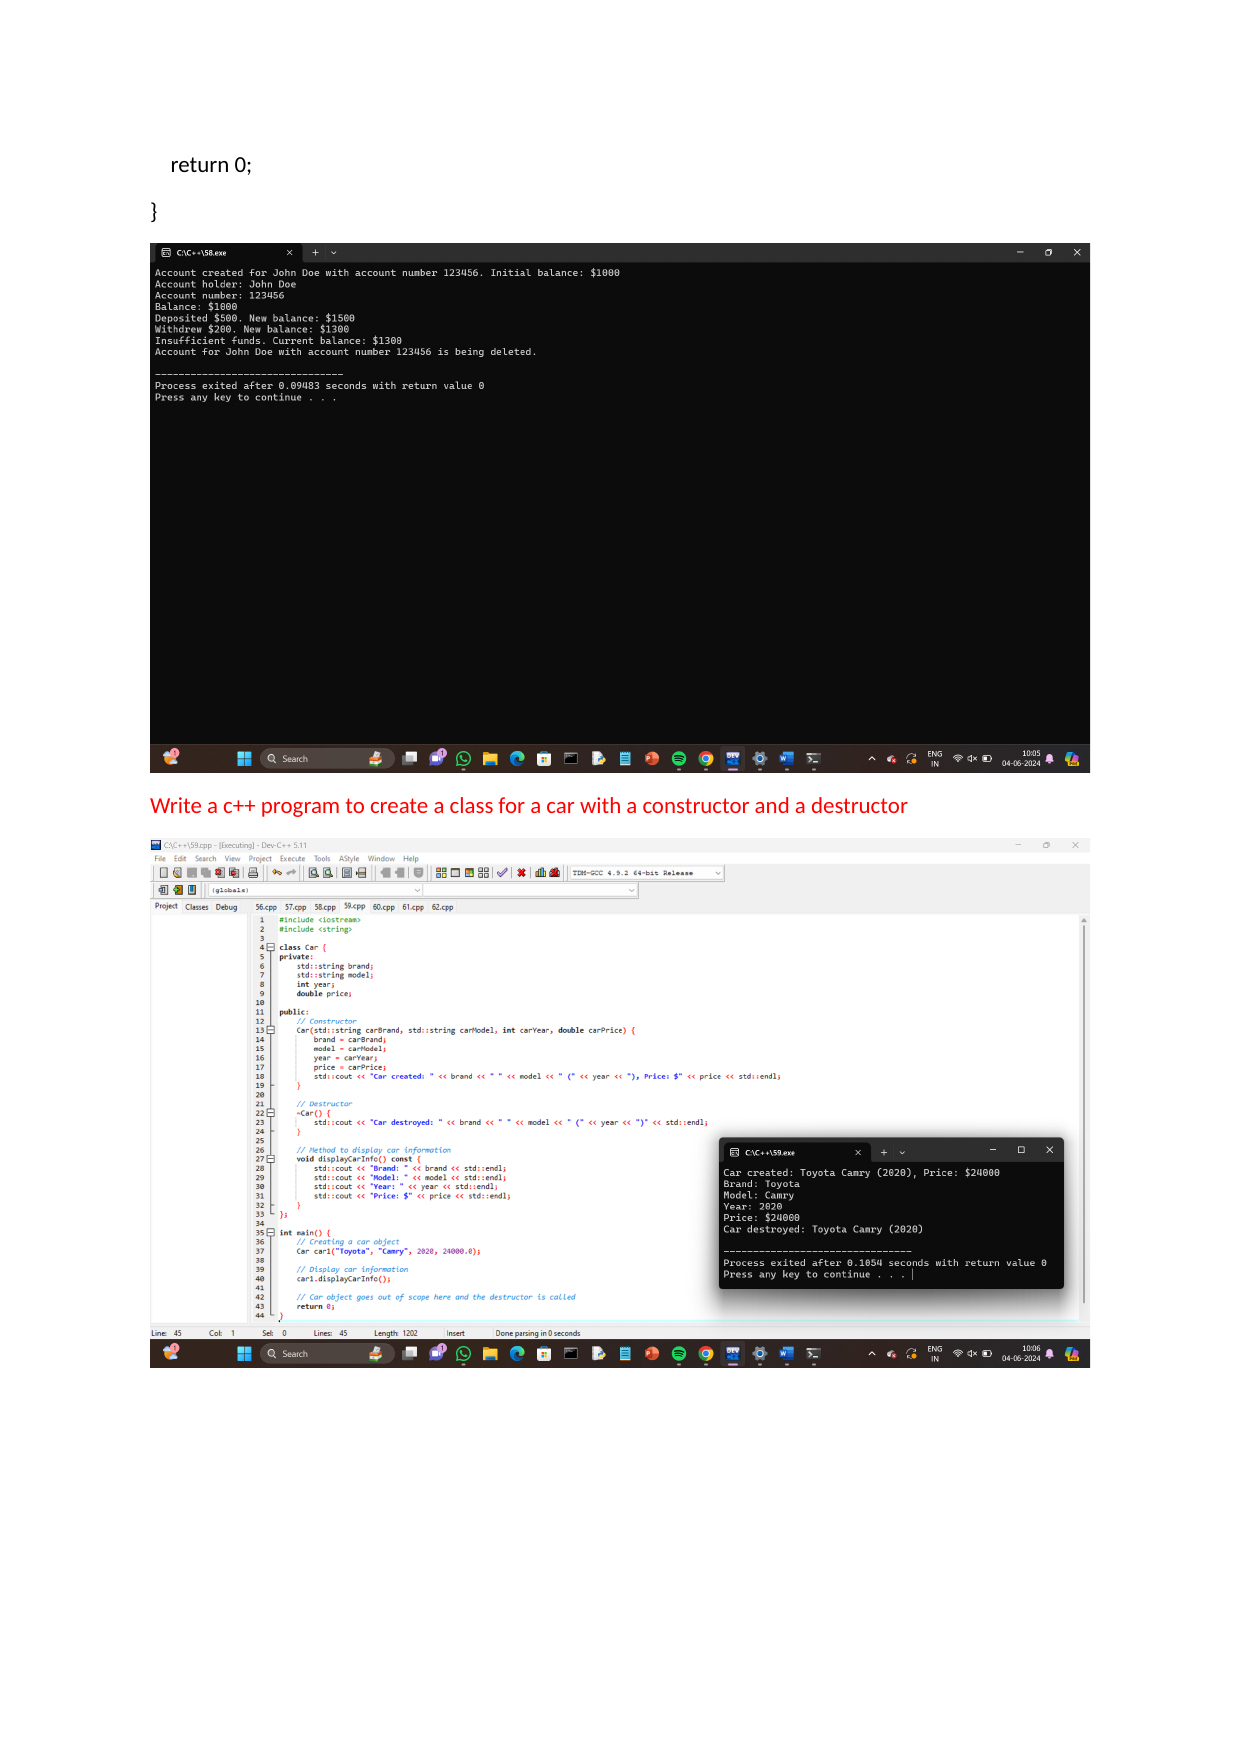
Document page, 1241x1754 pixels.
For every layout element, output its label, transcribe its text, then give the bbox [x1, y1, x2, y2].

text Write a c++ program to create a class for a car with a constructor and a destructor [150, 791, 1090, 819]
text } [150, 197, 1090, 225]
picture [150, 838, 1091, 1368]
picture [150, 243, 1091, 773]
text return 0; [150, 150, 1090, 178]
